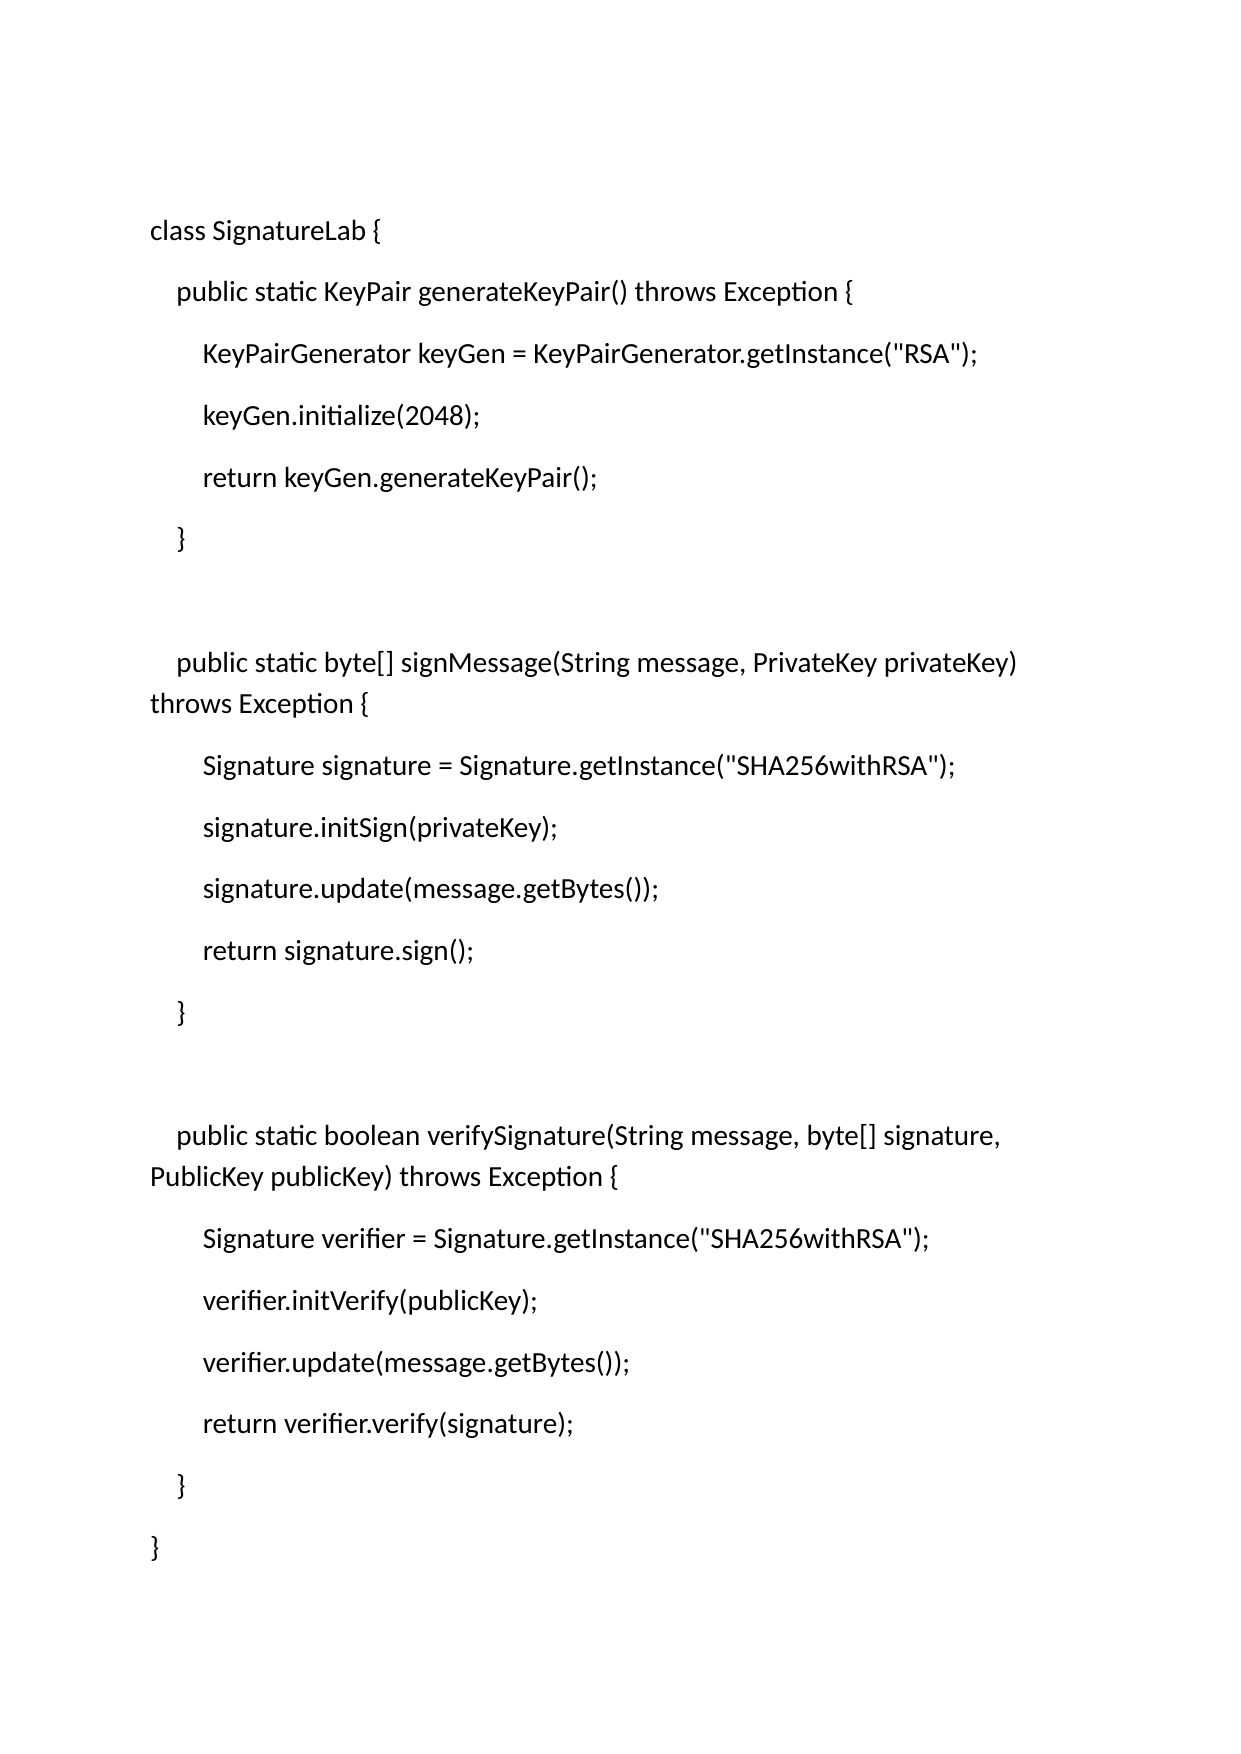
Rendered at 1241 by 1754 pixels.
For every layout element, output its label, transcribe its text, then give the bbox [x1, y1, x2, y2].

text Signature signature = Signature.getInstance("SHA256withRSA"); [150, 747, 1090, 782]
text } [150, 994, 1090, 1029]
text public static boolean verifySignature(String message, byte[] signature, PublicKey publicKey) throws Exception { [150, 1117, 1090, 1194]
text } [150, 1467, 1090, 1503]
text public static byte[] signMessage(String message, PrivateKey privateKey) throws Exception { [150, 644, 1090, 721]
text KeyPairGenerator keyGen = KeyPairGenerator.getInstance("RSA"); [150, 335, 1090, 371]
text signature.initSign(privateKey); [150, 809, 1090, 844]
text verifier.update(message.getBytes()); [150, 1344, 1090, 1379]
text } [150, 1529, 1090, 1565]
text return signature.sign(); [150, 932, 1090, 968]
text signature.update(message.getBytes()); [150, 870, 1090, 906]
text return verifier.verify(signature); [150, 1406, 1090, 1441]
text keyGen.initialize(2048); [150, 397, 1090, 433]
text Signature verifier = Signature.getInstance("SHA256withRSA"); [150, 1220, 1090, 1256]
text return keyGen.generateKeyPair(); [150, 459, 1090, 494]
text public static KeyPair generateKeyPair() throws Exception { [150, 273, 1090, 309]
text } [150, 521, 1090, 556]
text verifier.initVerify(publicKey); [150, 1282, 1090, 1318]
text class SignatureLab { [150, 212, 1090, 247]
